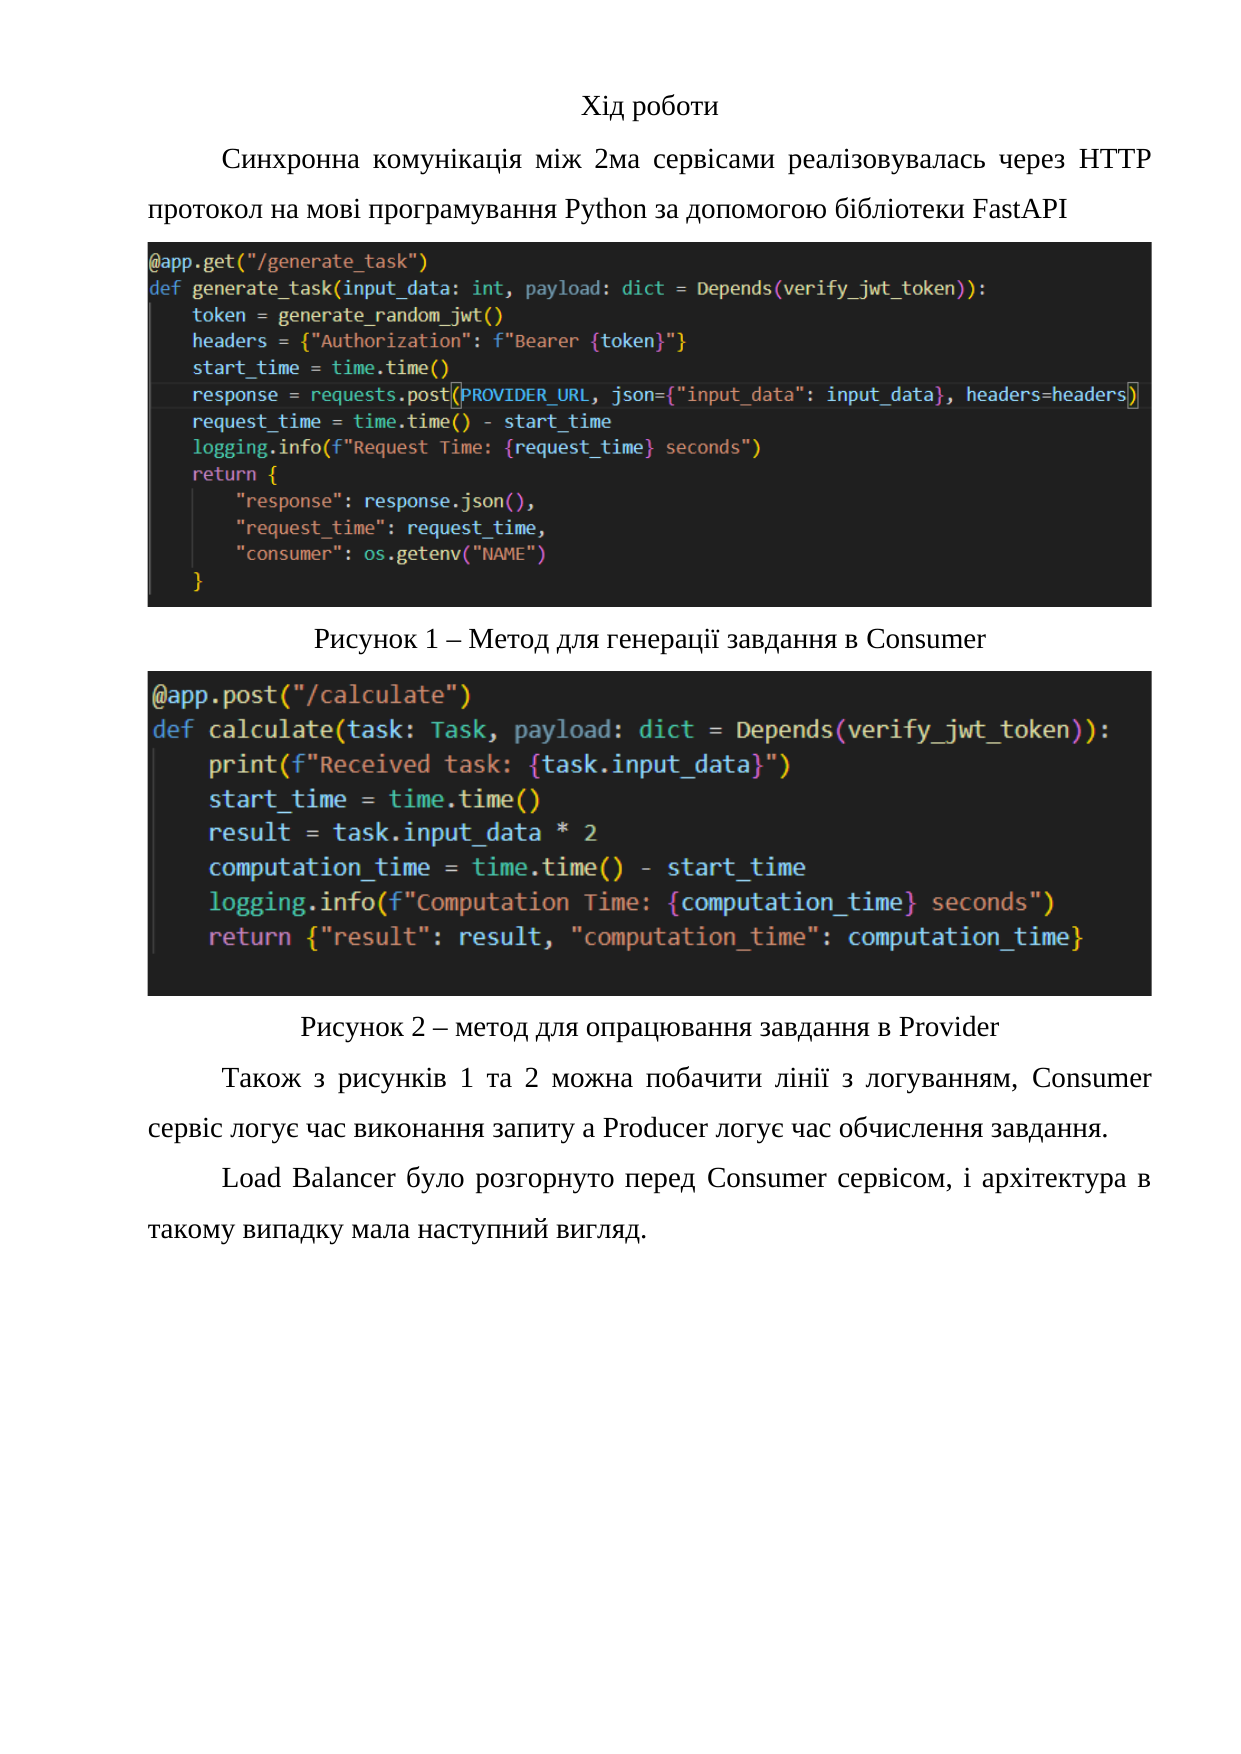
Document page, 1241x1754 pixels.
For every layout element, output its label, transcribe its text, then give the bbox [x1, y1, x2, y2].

picture [147, 242, 1152, 607]
picture [147, 671, 1152, 996]
text Хід роботи [148, 88, 1152, 122]
text Також з рисунків 1 та 2 можна побачити лінії з логуванням, Consumer сервіс логує час виконання запиту а Producer логує час обчислення завдання. [148, 1060, 1152, 1144]
text Синхронна комунікація між 2ма сервісами реалізовувалась через HTTP протокол на мові програмування Python за допомогою бібліотеки FastAPI [148, 141, 1152, 225]
text Load Balancer було розгорнуто перед Consumer сервісом, і архітектура в такому випадку мала наступний вигляд. [148, 1161, 1152, 1244]
text Рисунок 2 – метод для опрацювання завдання в Provider [148, 1009, 1152, 1043]
text Рисунок 1 – Метод для генерації завдання в Consumer [148, 621, 1152, 654]
